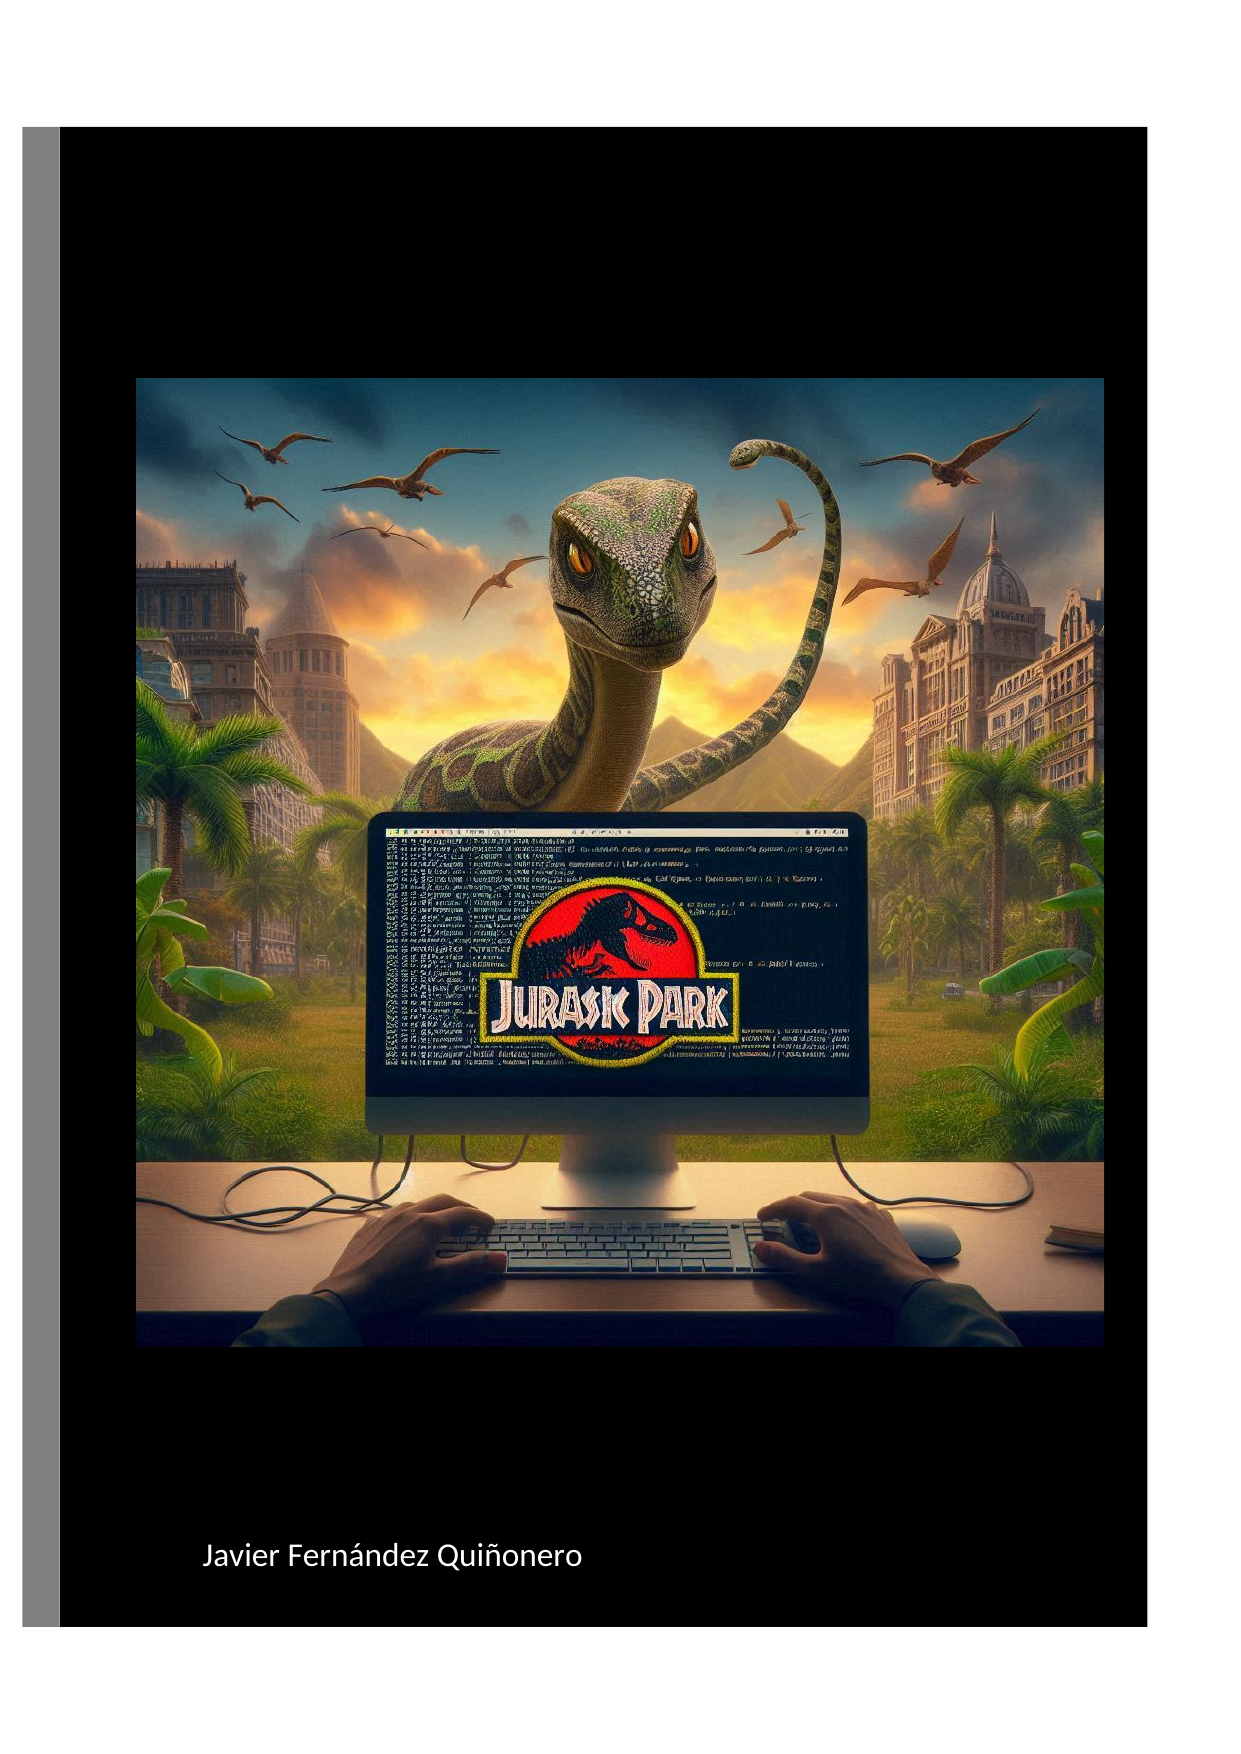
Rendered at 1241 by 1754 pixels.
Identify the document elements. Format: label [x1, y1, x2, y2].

picture [136, 378, 1105, 1347]
